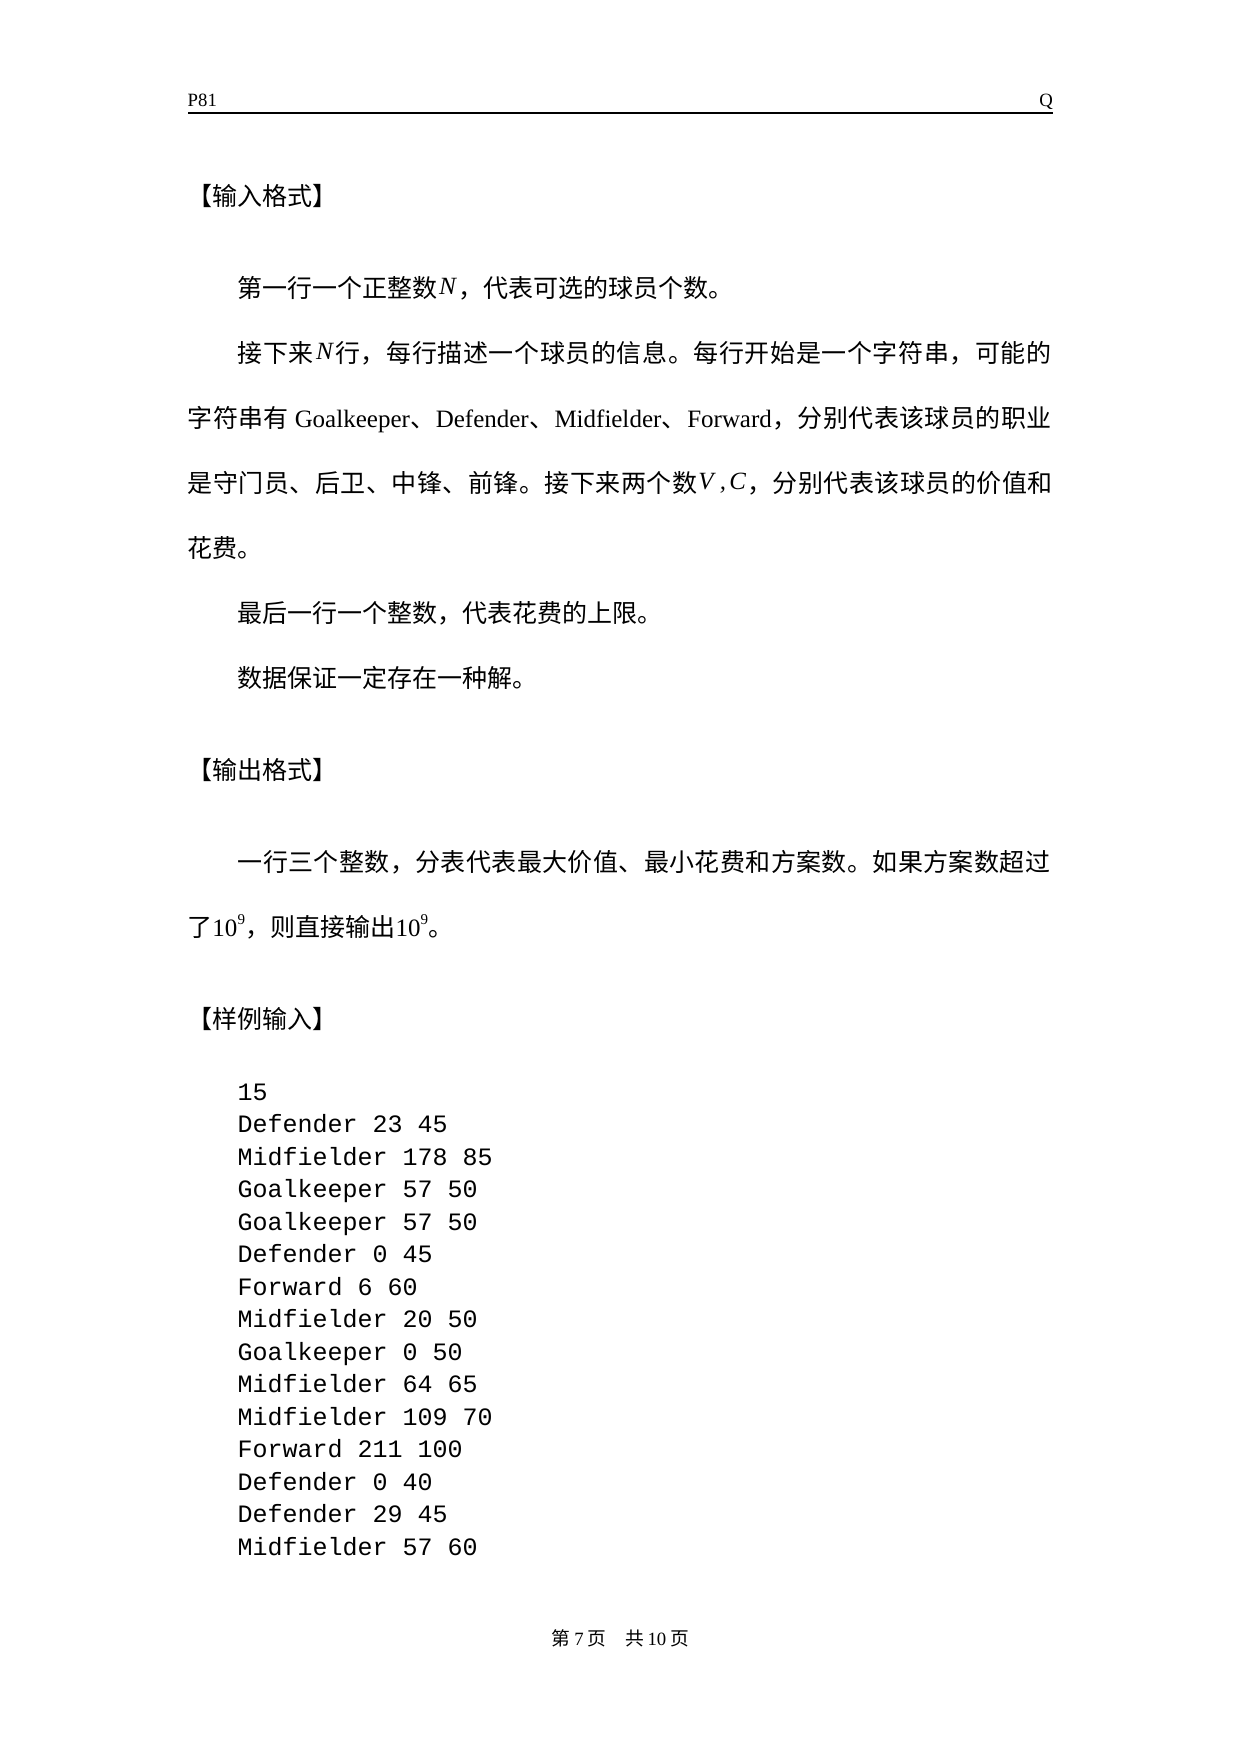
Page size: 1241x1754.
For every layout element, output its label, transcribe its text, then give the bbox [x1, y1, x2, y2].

text 15 [187, 1077, 1053, 1110]
text Forward 211 100 [187, 1435, 1053, 1467]
text 接下来行，每行描述一个球员的信息。每行开始是一个字符串，可能的字符串有Goalkeeper、Defender、Midfielder、Forward，分别代表该球员的职业是守门员、后卫、中锋、前锋。接下来两个数，分别代表该球员的价值和花费。 [187, 319, 1053, 579]
text 【输入格式】 [187, 162, 1053, 227]
text 数据保证一定存在一种解。 [187, 644, 1053, 709]
text 第一行一个正整数，代表可选的球员个数。 [187, 254, 1053, 319]
text Midfielder 178 85 [187, 1142, 1053, 1175]
text Goalkeeper 57 50 [187, 1207, 1053, 1240]
text Defender 0 40 [187, 1467, 1053, 1500]
text Defender 29 45 [187, 1500, 1053, 1532]
text Midfielder 109 70 [187, 1402, 1053, 1435]
text 【输出格式】 [187, 736, 1053, 801]
text 【样例输入】 [187, 985, 1053, 1050]
text Midfielder 20 50 [187, 1305, 1053, 1337]
text Goalkeeper 57 50 [187, 1175, 1053, 1207]
text Forward 6 60 [187, 1272, 1053, 1305]
text Midfielder 57 60 [187, 1532, 1053, 1565]
text Goalkeeper 0 50 [187, 1337, 1053, 1370]
text Defender 23 45 [187, 1110, 1053, 1142]
text 最后一行一个整数，代表花费的上限。 [187, 579, 1053, 644]
text Midfielder 64 65 [187, 1370, 1053, 1402]
text Defender 0 45 [187, 1240, 1053, 1272]
text 一行三个整数，分表代表最大价值、最小花费和方案数。如果方案数超过了，则直接输出。 [187, 828, 1053, 958]
